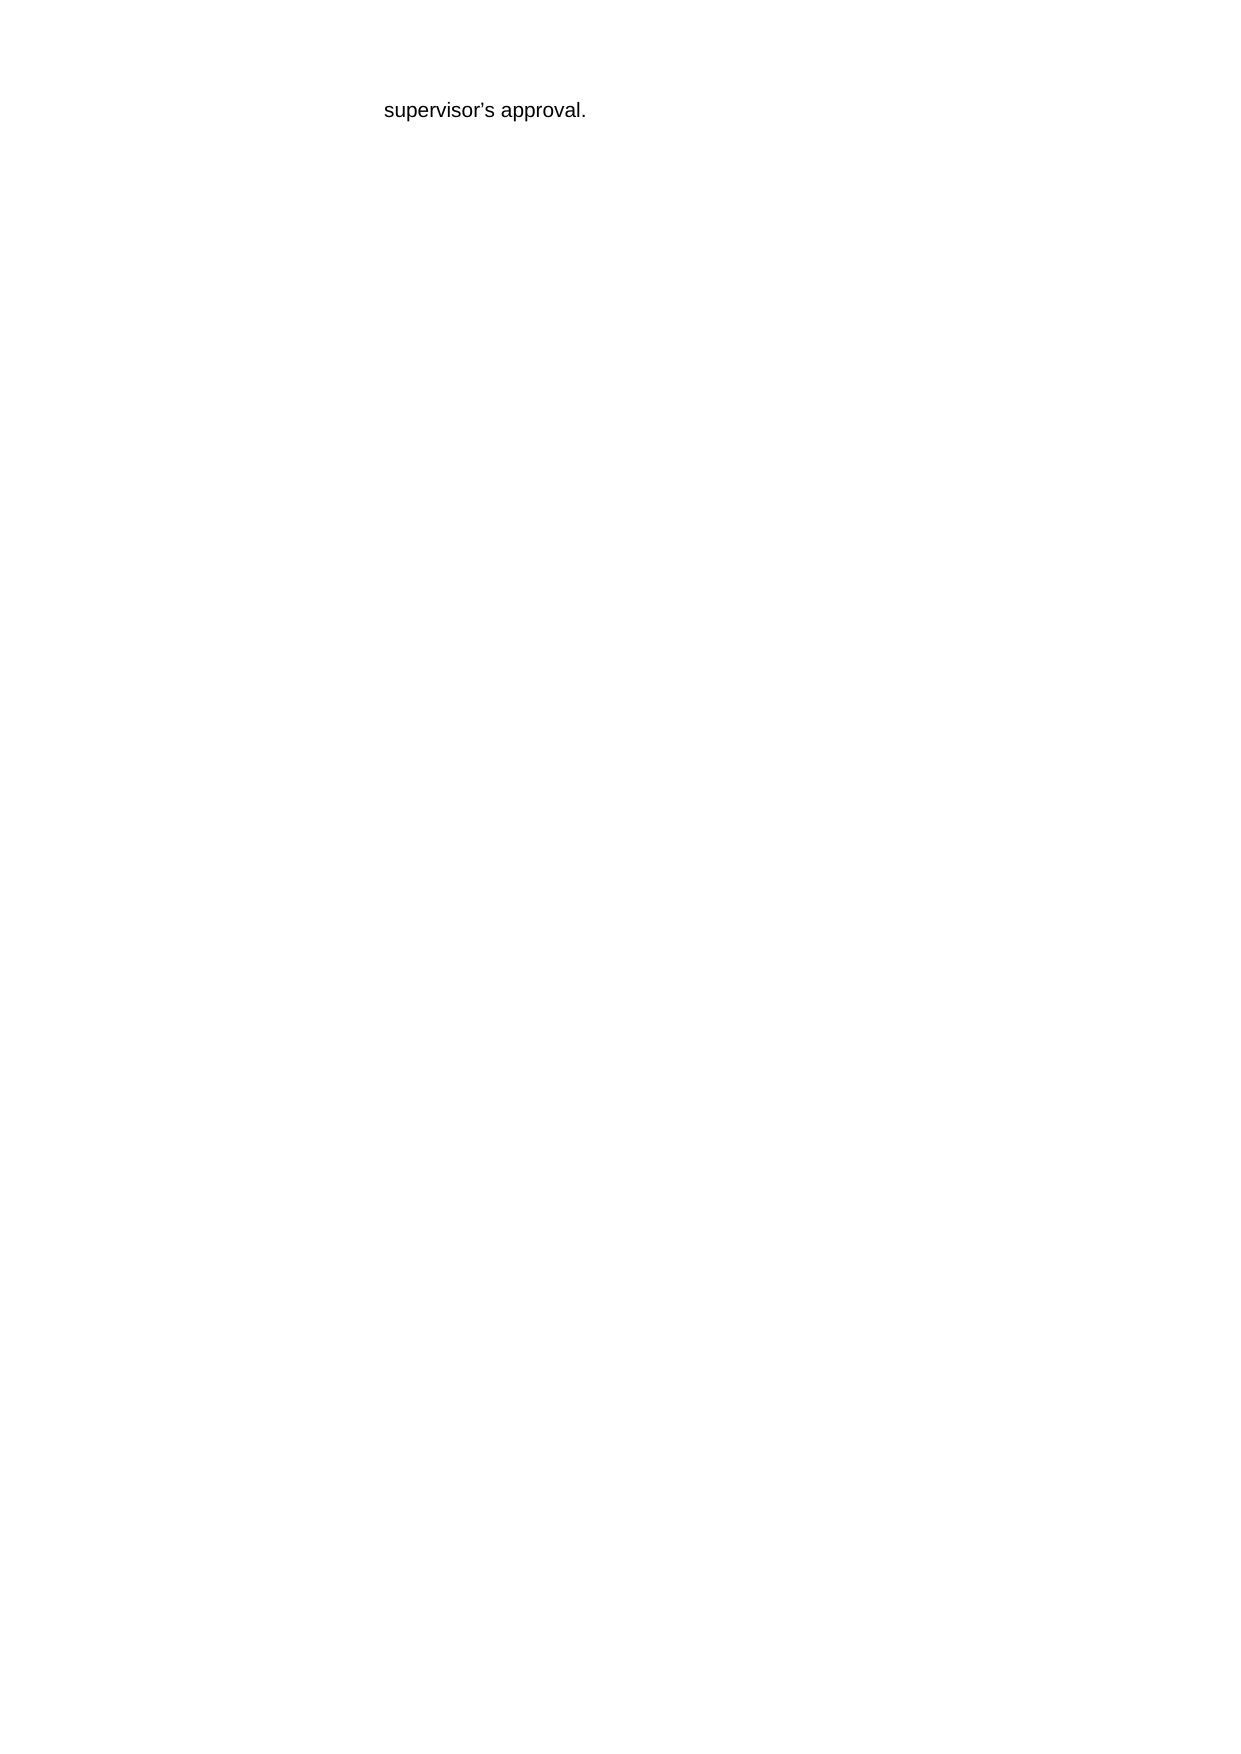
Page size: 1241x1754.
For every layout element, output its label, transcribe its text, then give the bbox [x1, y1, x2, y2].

text supervisor’s approval. [384, 98, 1240, 122]
